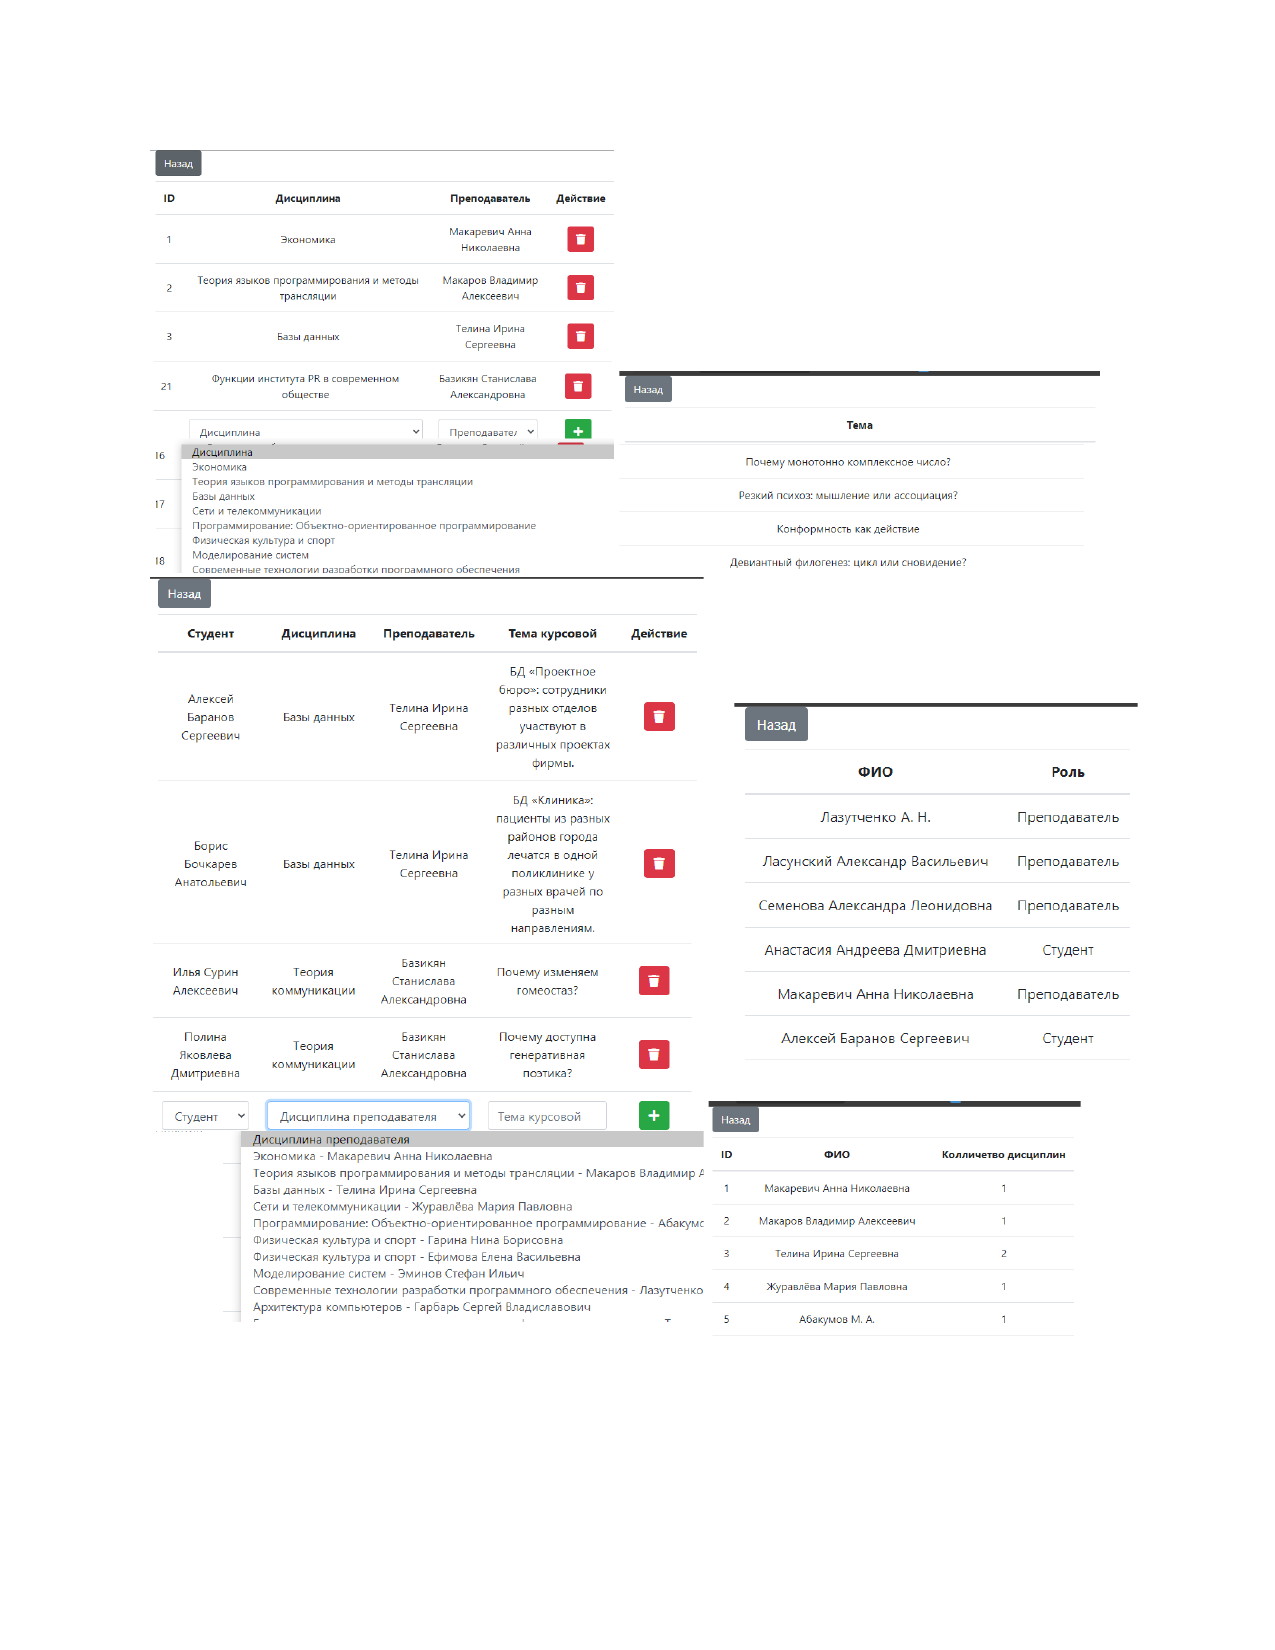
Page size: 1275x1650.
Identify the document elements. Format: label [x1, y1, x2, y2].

picture [150, 150, 614, 576]
picture [734, 703, 1138, 1069]
picture [619, 371, 1100, 576]
picture [708, 1101, 1081, 1338]
picture [150, 577, 704, 1338]
